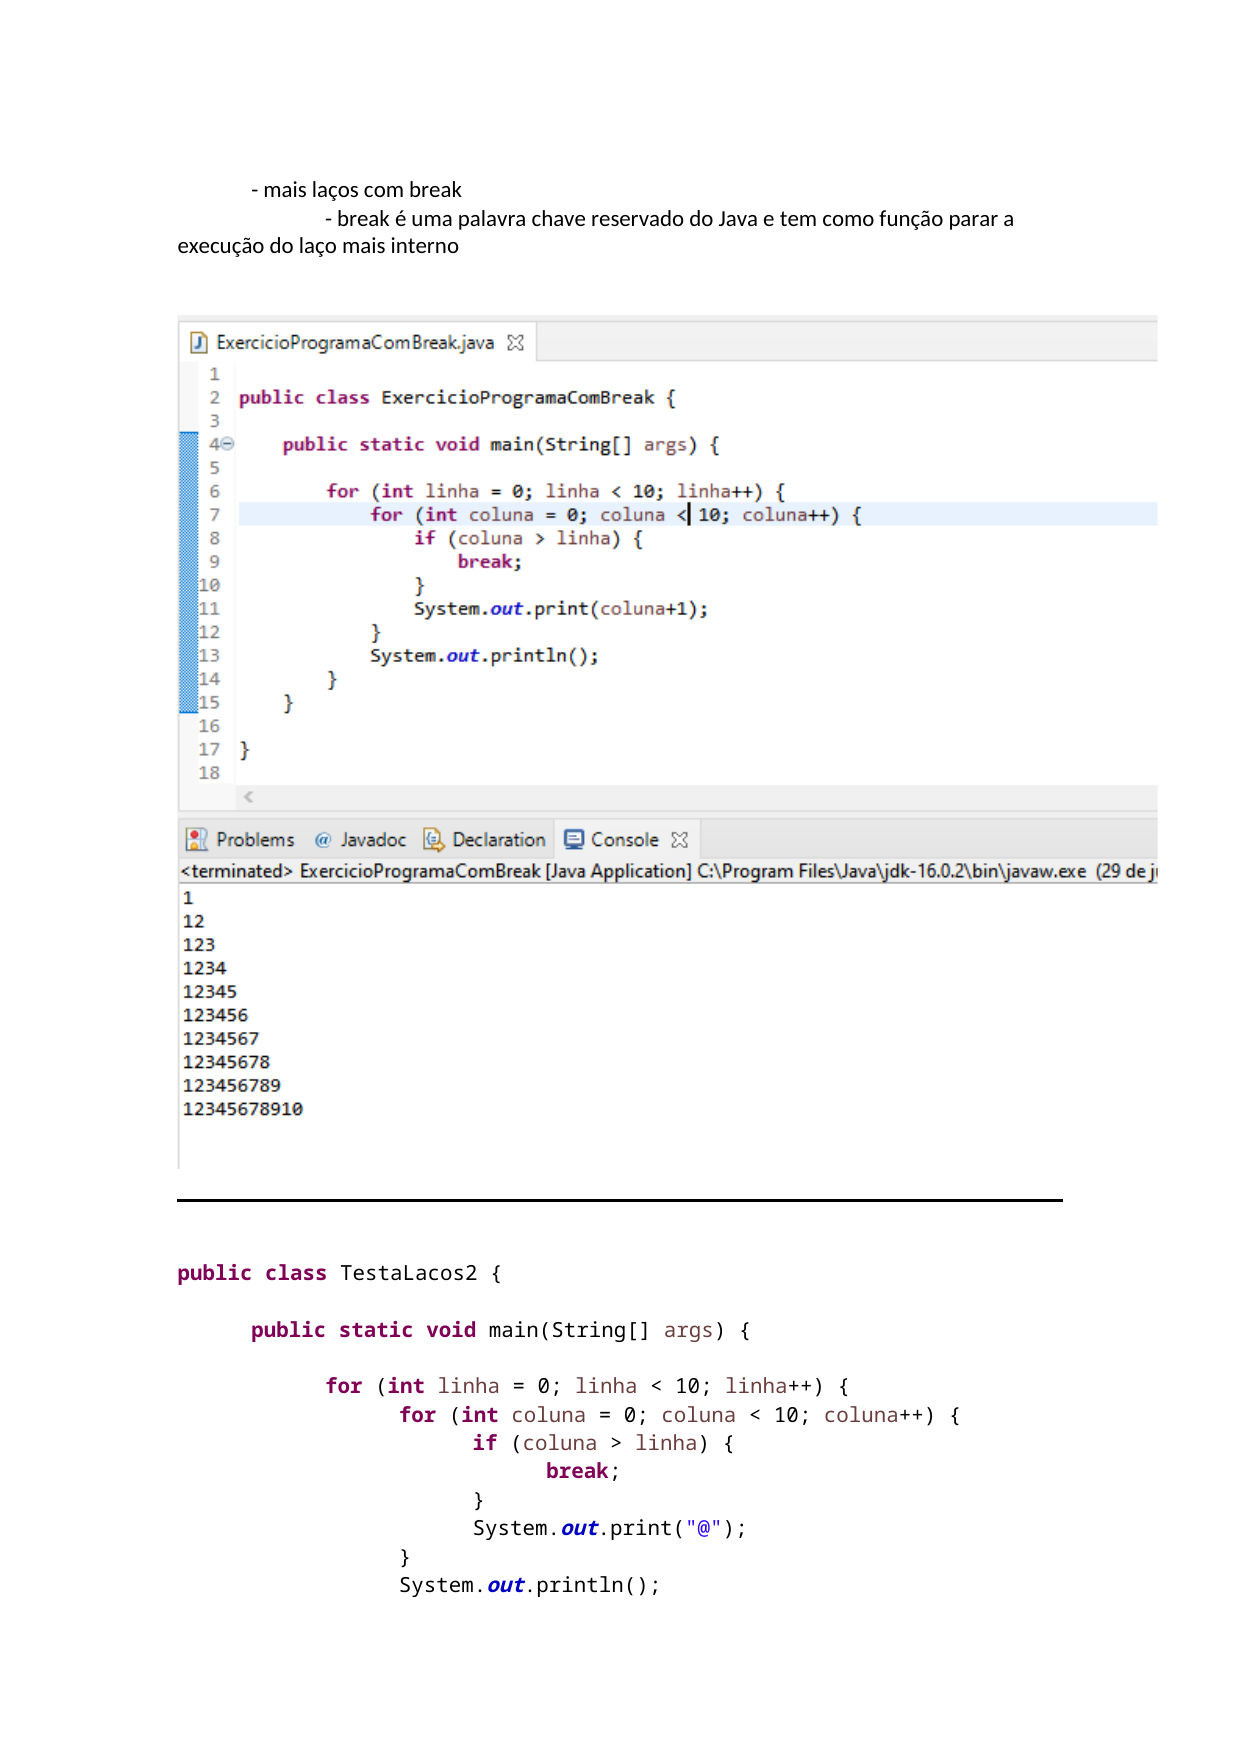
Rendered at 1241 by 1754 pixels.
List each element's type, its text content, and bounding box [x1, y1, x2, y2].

text for (int coluna = 0; coluna < 10; coluna++) { [177, 1400, 1063, 1428]
text public class TestaLacos2 { [177, 1258, 1063, 1286]
picture [177, 315, 1158, 1169]
text } [177, 1542, 1063, 1570]
text System.out.print("@"); [177, 1513, 1063, 1542]
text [177, 1371, 1063, 1400]
text if (coluna > linha) { [177, 1428, 1063, 1457]
text break; [177, 1457, 1063, 1485]
text - break é uma palavra chave reservado do Java e tem como função parar a execução do laço mais interno [177, 204, 1063, 260]
text } [177, 1485, 1063, 1513]
text public static void main(String[] args) { [177, 1315, 1063, 1343]
text System.out.println(); [177, 1570, 1063, 1599]
text - mais laços com break [177, 176, 1063, 204]
